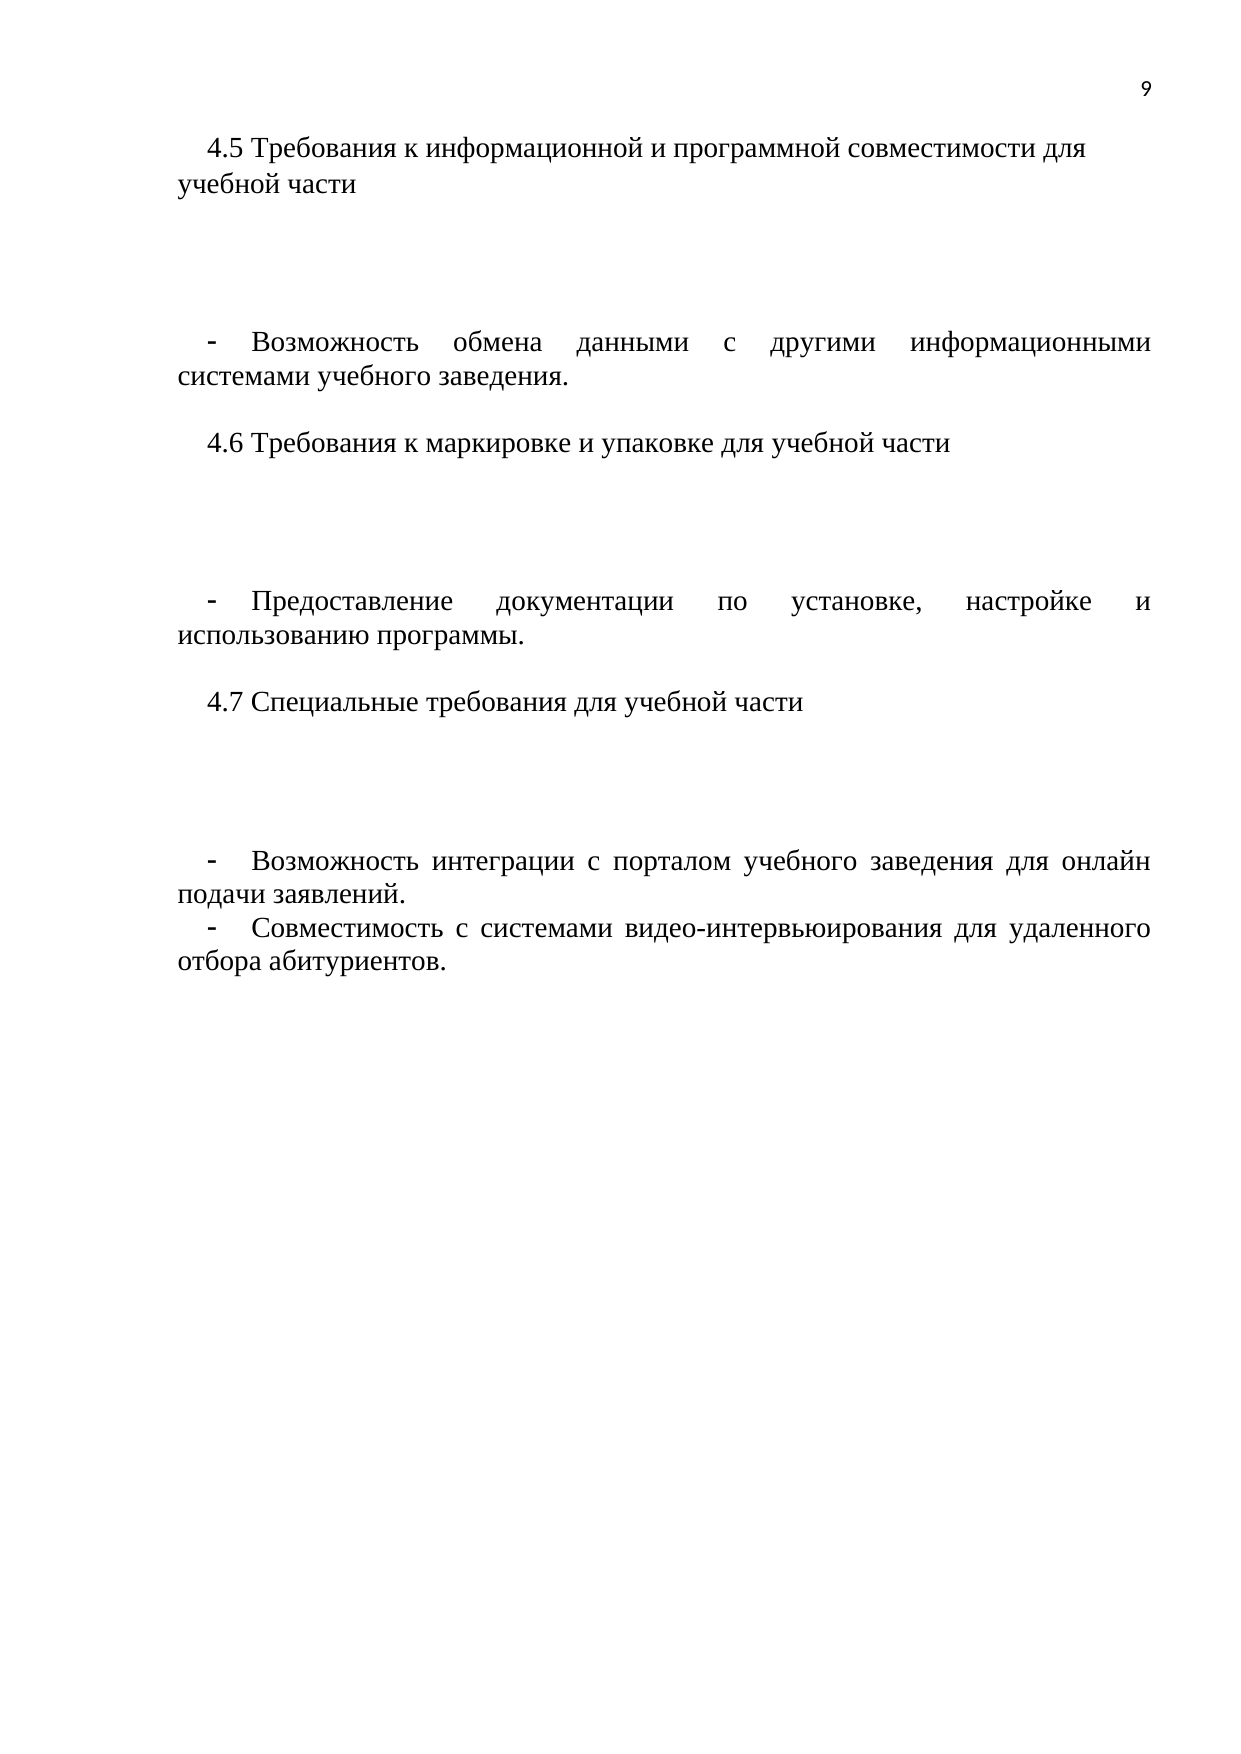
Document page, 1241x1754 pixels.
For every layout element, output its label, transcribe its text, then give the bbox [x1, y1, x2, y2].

list Возможность обмена данными с другими информационными системами учебного заведения. [177, 324, 1152, 392]
list Возможность интеграции с порталом учебного заведения для онлайн подачи заявлений. [177, 843, 1152, 910]
text 4.5 Требования к информационной и программной совместимости для учебной части [177, 130, 1152, 199]
list Предоставление документации по установке, настройке и использованию программы. [177, 583, 1152, 651]
text 4.6 Требования к маркировке и упаковке для учебной части [177, 425, 1152, 459]
text 4.7 Специальные требования для учебной части [177, 684, 1152, 718]
list Совместимость с системами видео-интервьюирования для удаленного отбора абитуриентов. [177, 910, 1152, 977]
